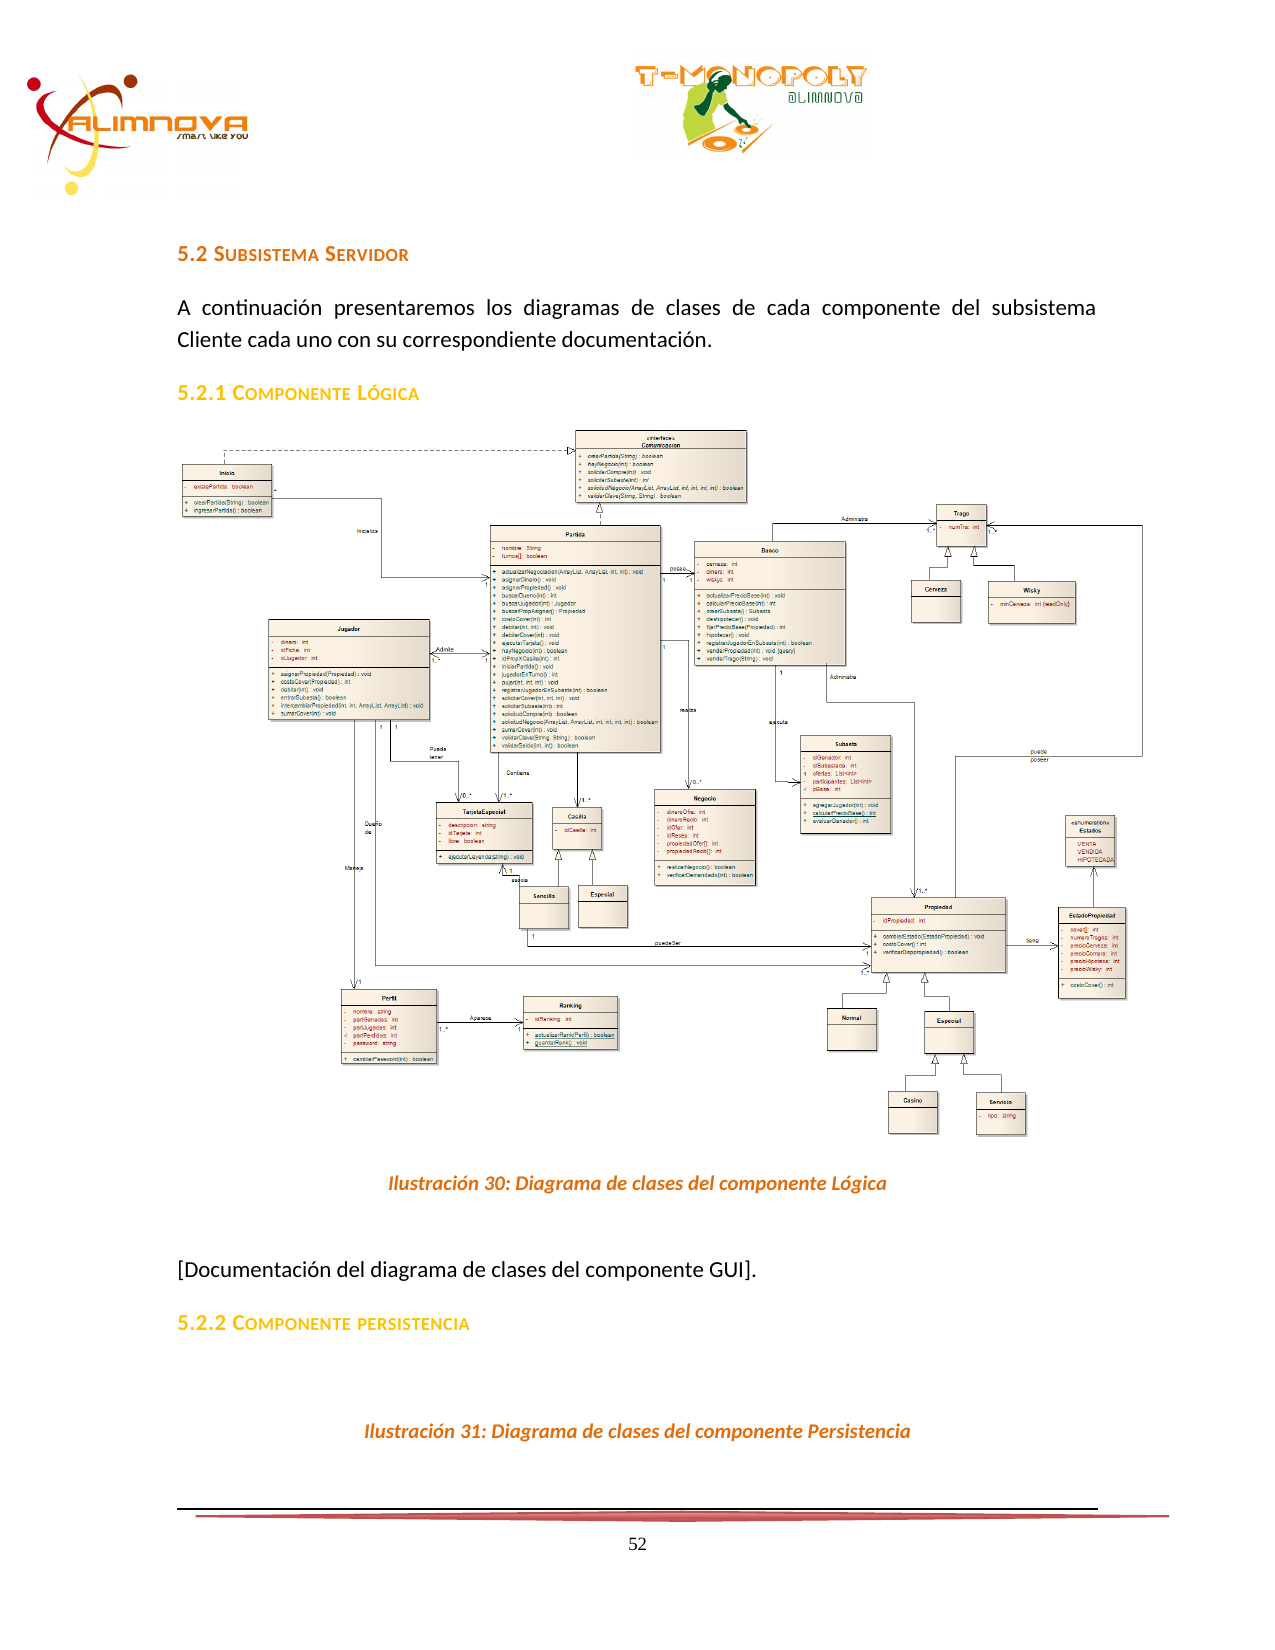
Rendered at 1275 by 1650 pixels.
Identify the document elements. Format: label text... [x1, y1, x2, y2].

picture [177, 430, 1147, 1141]
subtitle Ilustración 30: Diagrama de clases del componente Lógica [177, 1170, 1098, 1196]
subtitle 5.2.2 Componente persistencia [177, 1308, 1098, 1336]
text A continuación presentaremos los diagramas de clases de cada componente del subsistema Cliente cada uno con su correspondiente documentación. [177, 293, 1098, 353]
picture [24, 73, 249, 196]
subtitle 5.2.1 Componente Lógica [177, 378, 1098, 406]
text [Documentación del diagrama de clases del componente GUI]. [177, 1255, 1098, 1283]
subtitle 5.2 Subsistema Servidor [177, 239, 1098, 268]
picture [631, 54, 873, 161]
subtitle Ilustración 31: Diagrama de clases del componente Persistencia [177, 1418, 1098, 1443]
